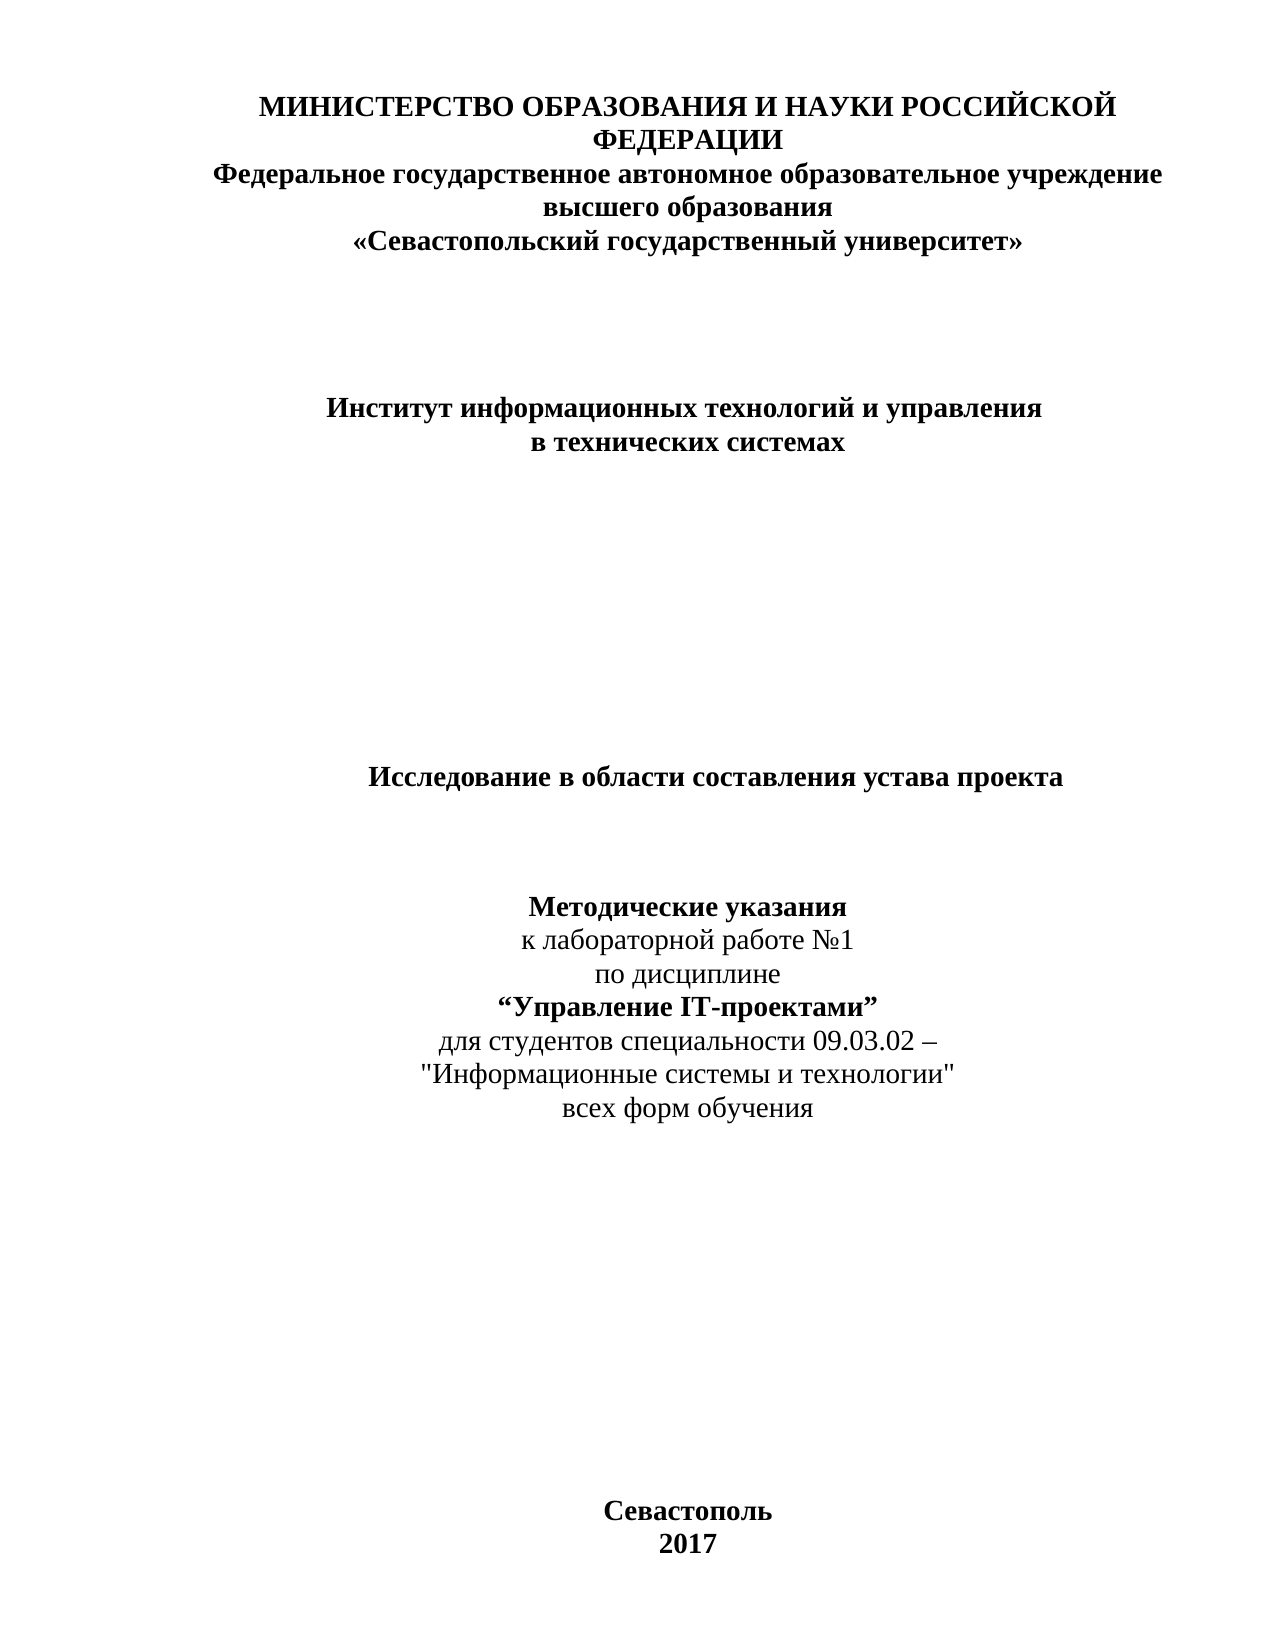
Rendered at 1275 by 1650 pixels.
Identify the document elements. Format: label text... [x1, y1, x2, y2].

text всех форм обучения [177, 1090, 1198, 1124]
text к лабораторной работе №1 [177, 922, 1198, 956]
text Исследование в области составления устава проекта [177, 759, 1198, 793]
text Методические указания [177, 889, 1198, 922]
text Институт информационных технологий и управления в технических системах [177, 391, 1198, 458]
text 2017 [177, 1526, 1198, 1560]
text ФЕДЕРАЦИИ [177, 122, 1198, 156]
text МИНИСТЕРСТВО ОБРАЗОВАНИЯ И НАУКИ РОССИЙСКОЙ [177, 89, 1198, 122]
text по дисциплине [177, 956, 1198, 989]
text высшего образования [177, 189, 1198, 223]
text Федеральное государственное автономное образовательное учреждение [177, 156, 1198, 189]
text “Управление IT-проектами” [177, 989, 1198, 1023]
text "Информационные системы и технологии" [177, 1057, 1198, 1090]
text для студентов специальности 09.03.02 – [177, 1023, 1198, 1057]
text «Севастопольский государственный университет» [177, 223, 1198, 256]
text Севастополь [177, 1493, 1198, 1526]
